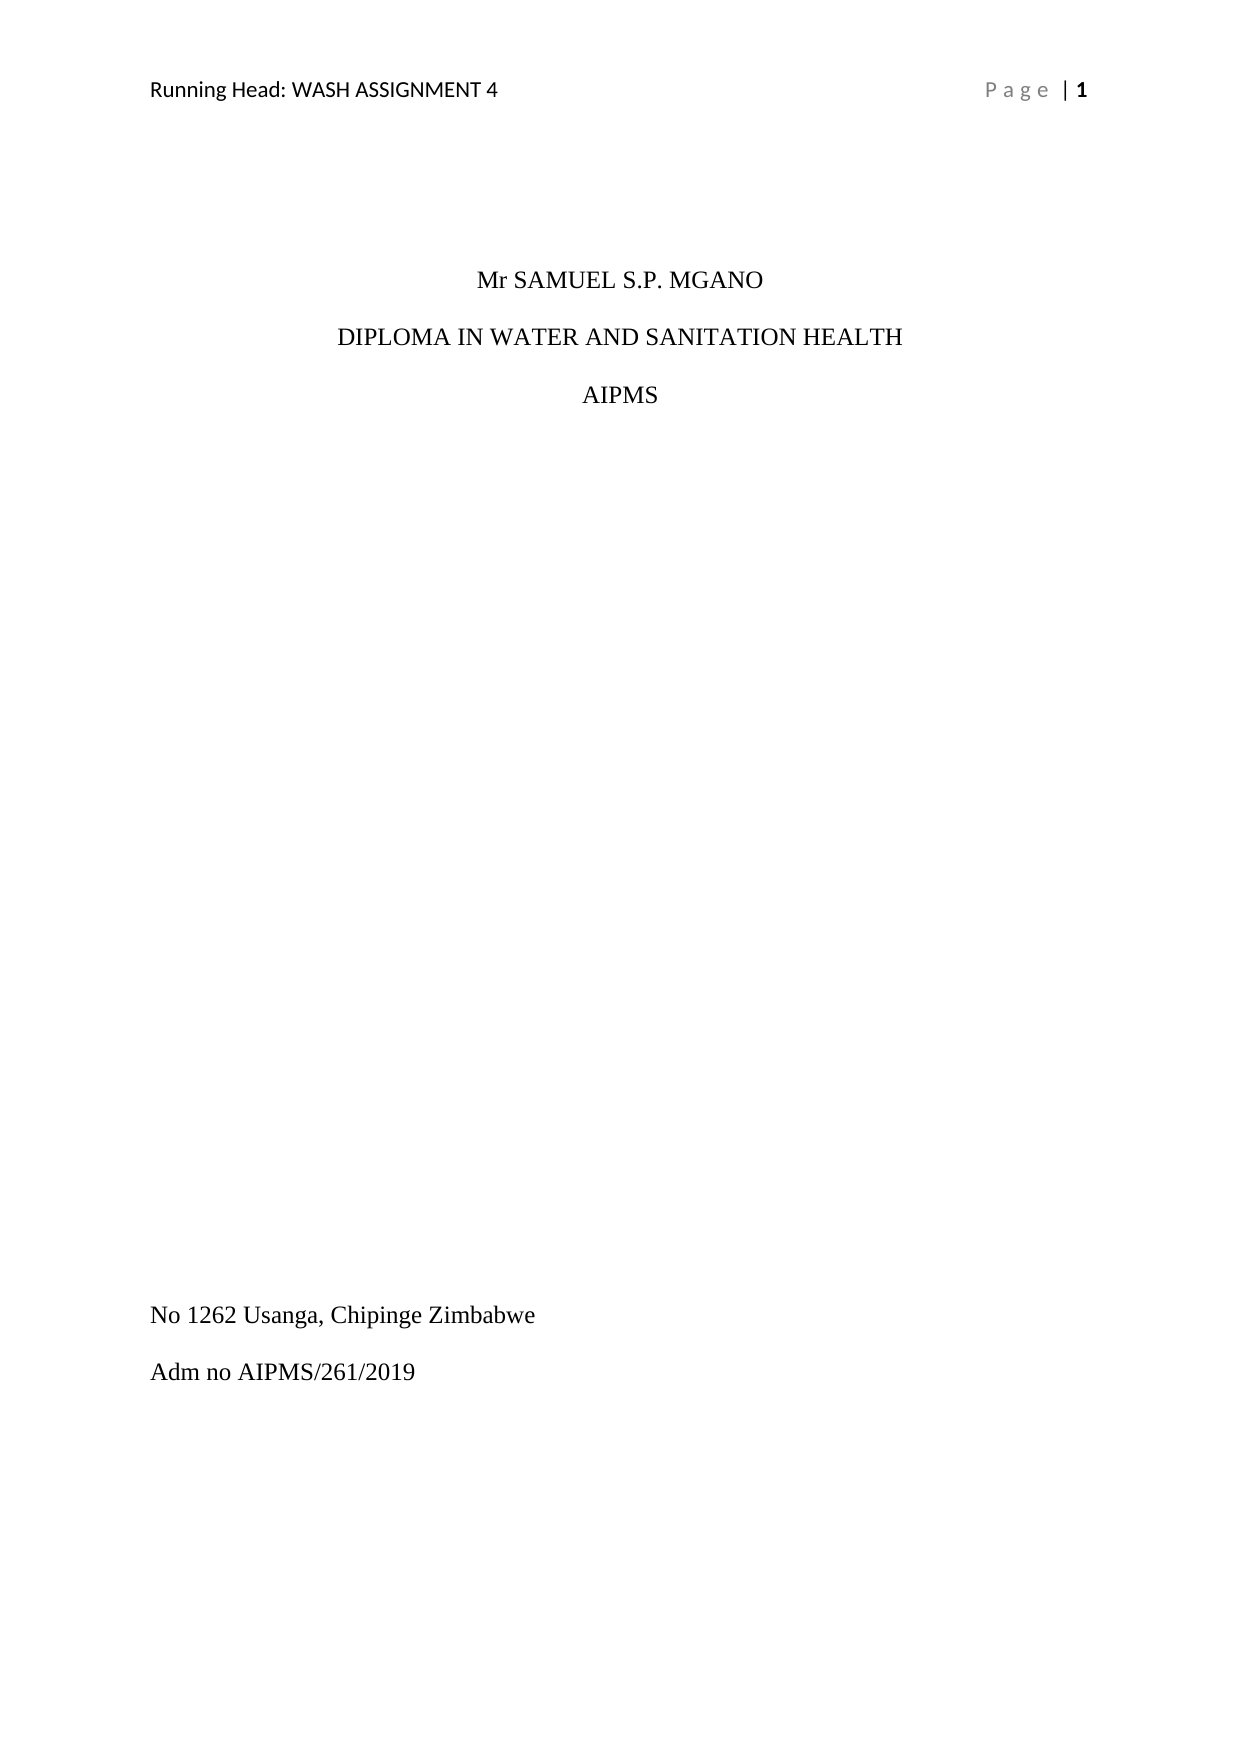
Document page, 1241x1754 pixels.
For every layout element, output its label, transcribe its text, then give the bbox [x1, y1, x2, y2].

text DIPLOMA IN WATER AND SANITATION HEALTH [150, 322, 1090, 351]
text No 1262 Usanga, Chipinge Zimbabwe [150, 1300, 1090, 1329]
text Adm no AIPMS/261/2019 [150, 1357, 1090, 1386]
text AIPMS [150, 380, 1090, 409]
text Mr SAMUEL S.P. MGANO [150, 265, 1090, 294]
